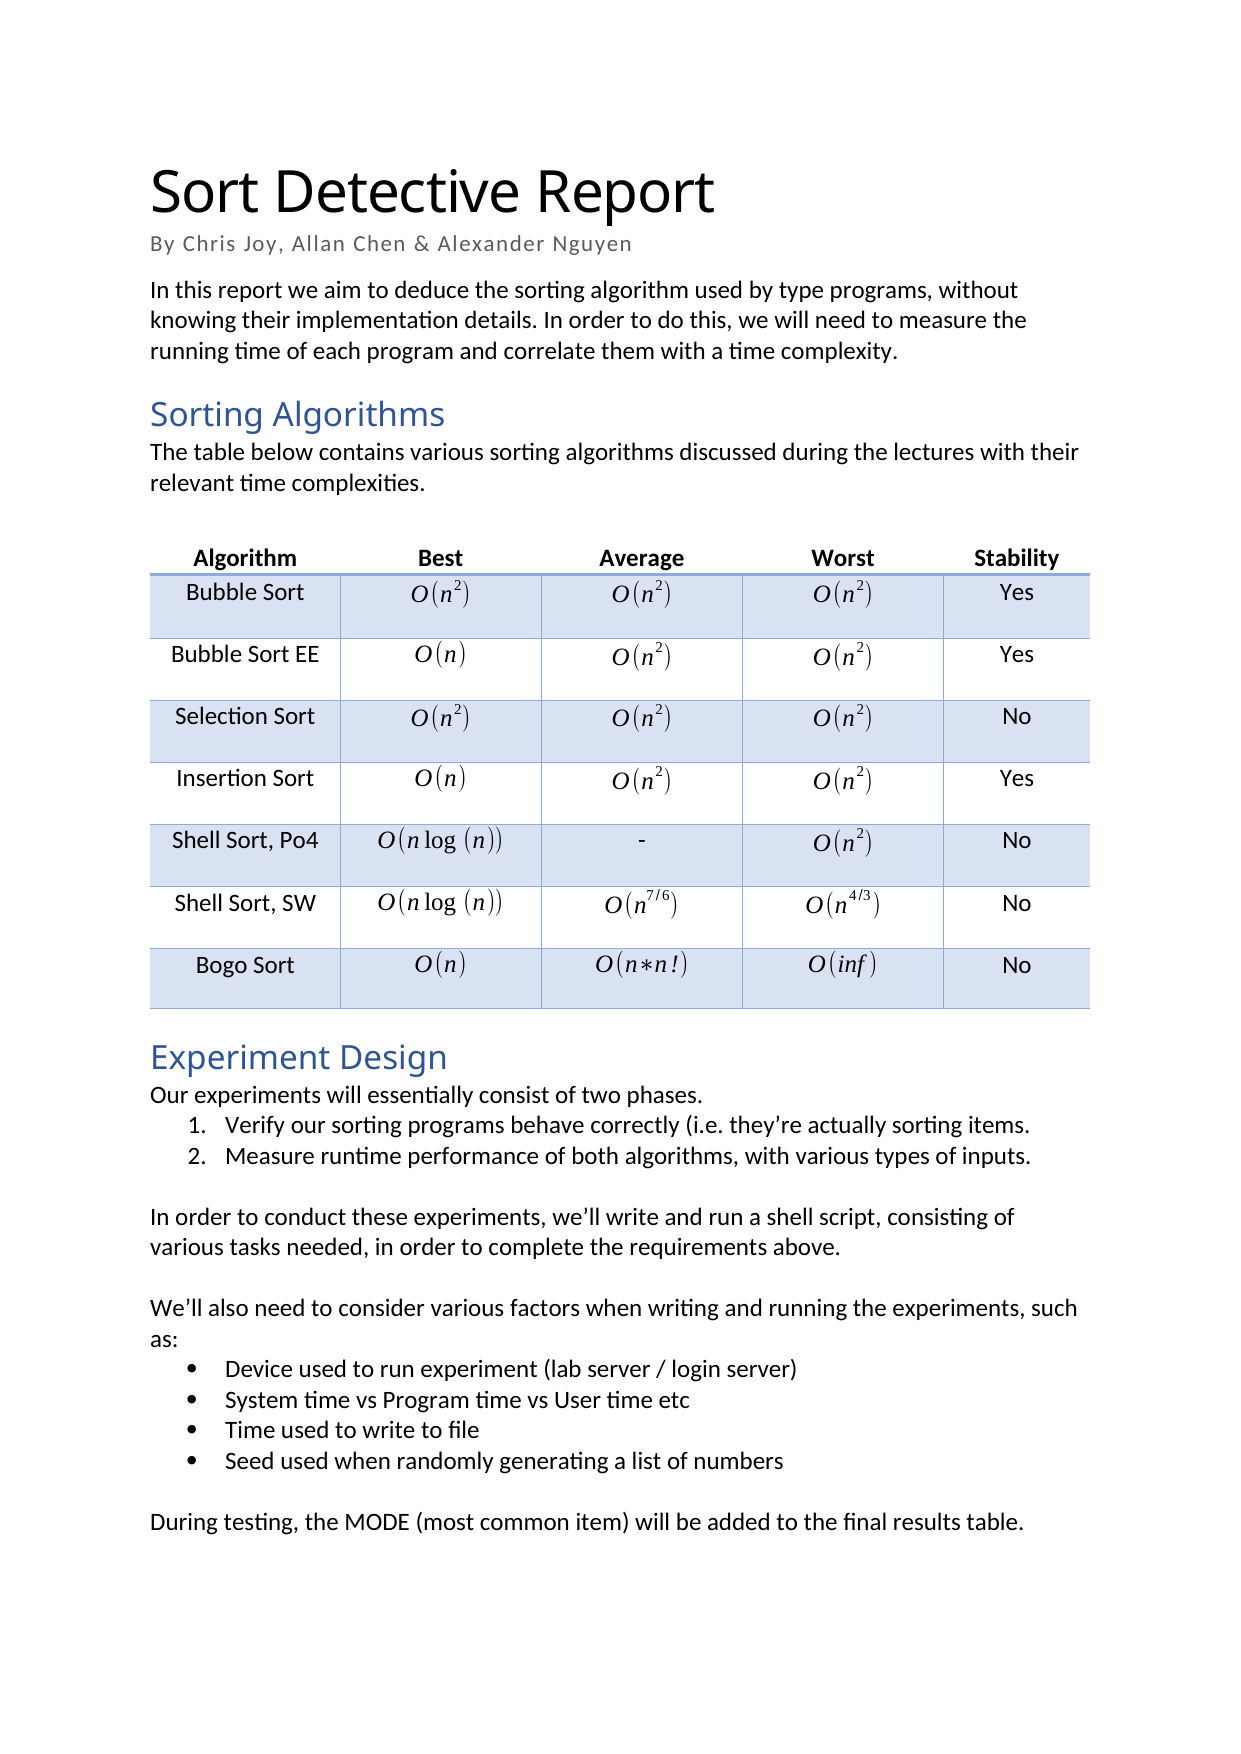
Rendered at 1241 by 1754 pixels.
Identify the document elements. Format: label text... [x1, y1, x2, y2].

table_cell Bogo Sort [150, 949, 340, 1008]
title Sort Detective Report [150, 150, 1090, 229]
table_header Average [541, 543, 742, 573]
table_cell [743, 576, 943, 638]
table_header Algorithm [150, 543, 340, 573]
table_cell Bubble Sort [150, 576, 340, 638]
table_cell [341, 763, 541, 824]
table_cell [341, 639, 541, 700]
list Seed used when randomly generating a list of numbers [187, 1445, 1090, 1476]
subtitle Experiment Design [150, 1033, 1090, 1079]
table_cell [542, 949, 742, 1008]
table_cell - [542, 825, 742, 886]
list System time vs Program time vs User time etc [187, 1384, 1090, 1414]
table_cell [341, 701, 541, 762]
list Measure runtime performance of both algorithms, with various types of inputs. [187, 1140, 1090, 1170]
text We’ll also need to consider various factors when writing and running the experiments, such as: [150, 1292, 1090, 1353]
table_cell [743, 701, 943, 762]
table_cell Bubble Sort EE [150, 639, 340, 700]
table_cell [743, 825, 943, 886]
table_cell Selection Sort [150, 701, 340, 762]
subtitle By Chris Joy, Allan Chen & Alexander Nguyen [150, 229, 1090, 257]
table_cell [542, 576, 742, 638]
table_cell No [944, 949, 1090, 1008]
table_cell Yes [944, 576, 1090, 638]
table_cell [743, 639, 943, 700]
list Verify our sorting programs behave correctly (i.e. they’re actually sorting items. [187, 1109, 1090, 1140]
text In this report we aim to deduce the sorting algorithm used by type programs, without knowing their implementation details. In order to do this, we will need to measure the running time of each program and correlate them with a time complexity. [150, 274, 1090, 366]
table_cell [743, 887, 943, 948]
text During testing, the MODE (most common item) will be added to the final results table. [150, 1506, 1090, 1537]
list Time used to write to file [187, 1414, 1090, 1445]
list Device used to run experiment (lab server / login server) [187, 1353, 1090, 1384]
table_header Worst [742, 543, 943, 573]
table_cell [542, 887, 742, 948]
table_cell No [944, 701, 1090, 762]
table_cell [341, 887, 541, 948]
table_cell No [944, 825, 1090, 886]
table_cell Shell Sort, Po4 [150, 825, 340, 886]
table_cell [542, 701, 742, 762]
table_cell [341, 825, 541, 886]
table_cell [542, 763, 742, 824]
table_cell [341, 576, 541, 638]
table_cell Shell Sort, SW [150, 887, 340, 948]
text Our experiments will essentially consist of two phases. [150, 1079, 1090, 1109]
table_cell [743, 949, 943, 1008]
table_cell Insertion Sort [150, 763, 340, 824]
table_cell Yes [944, 763, 1090, 824]
table_cell Yes [944, 639, 1090, 700]
text In order to conduct these experiments, we’ll write and run a shell script, consisting of various tasks needed, in order to complete the requirements above. [150, 1201, 1090, 1262]
table_cell [542, 639, 742, 700]
text The table below contains various sorting algorithms discussed during the lectures with their relevant time complexities. [150, 436, 1090, 497]
table_cell [743, 763, 943, 824]
table_cell No [944, 887, 1090, 948]
table_cell [341, 949, 541, 1008]
table_header Stability [944, 543, 1090, 573]
table_header Best [340, 543, 541, 573]
subtitle Sorting Algorithms [150, 391, 1090, 436]
